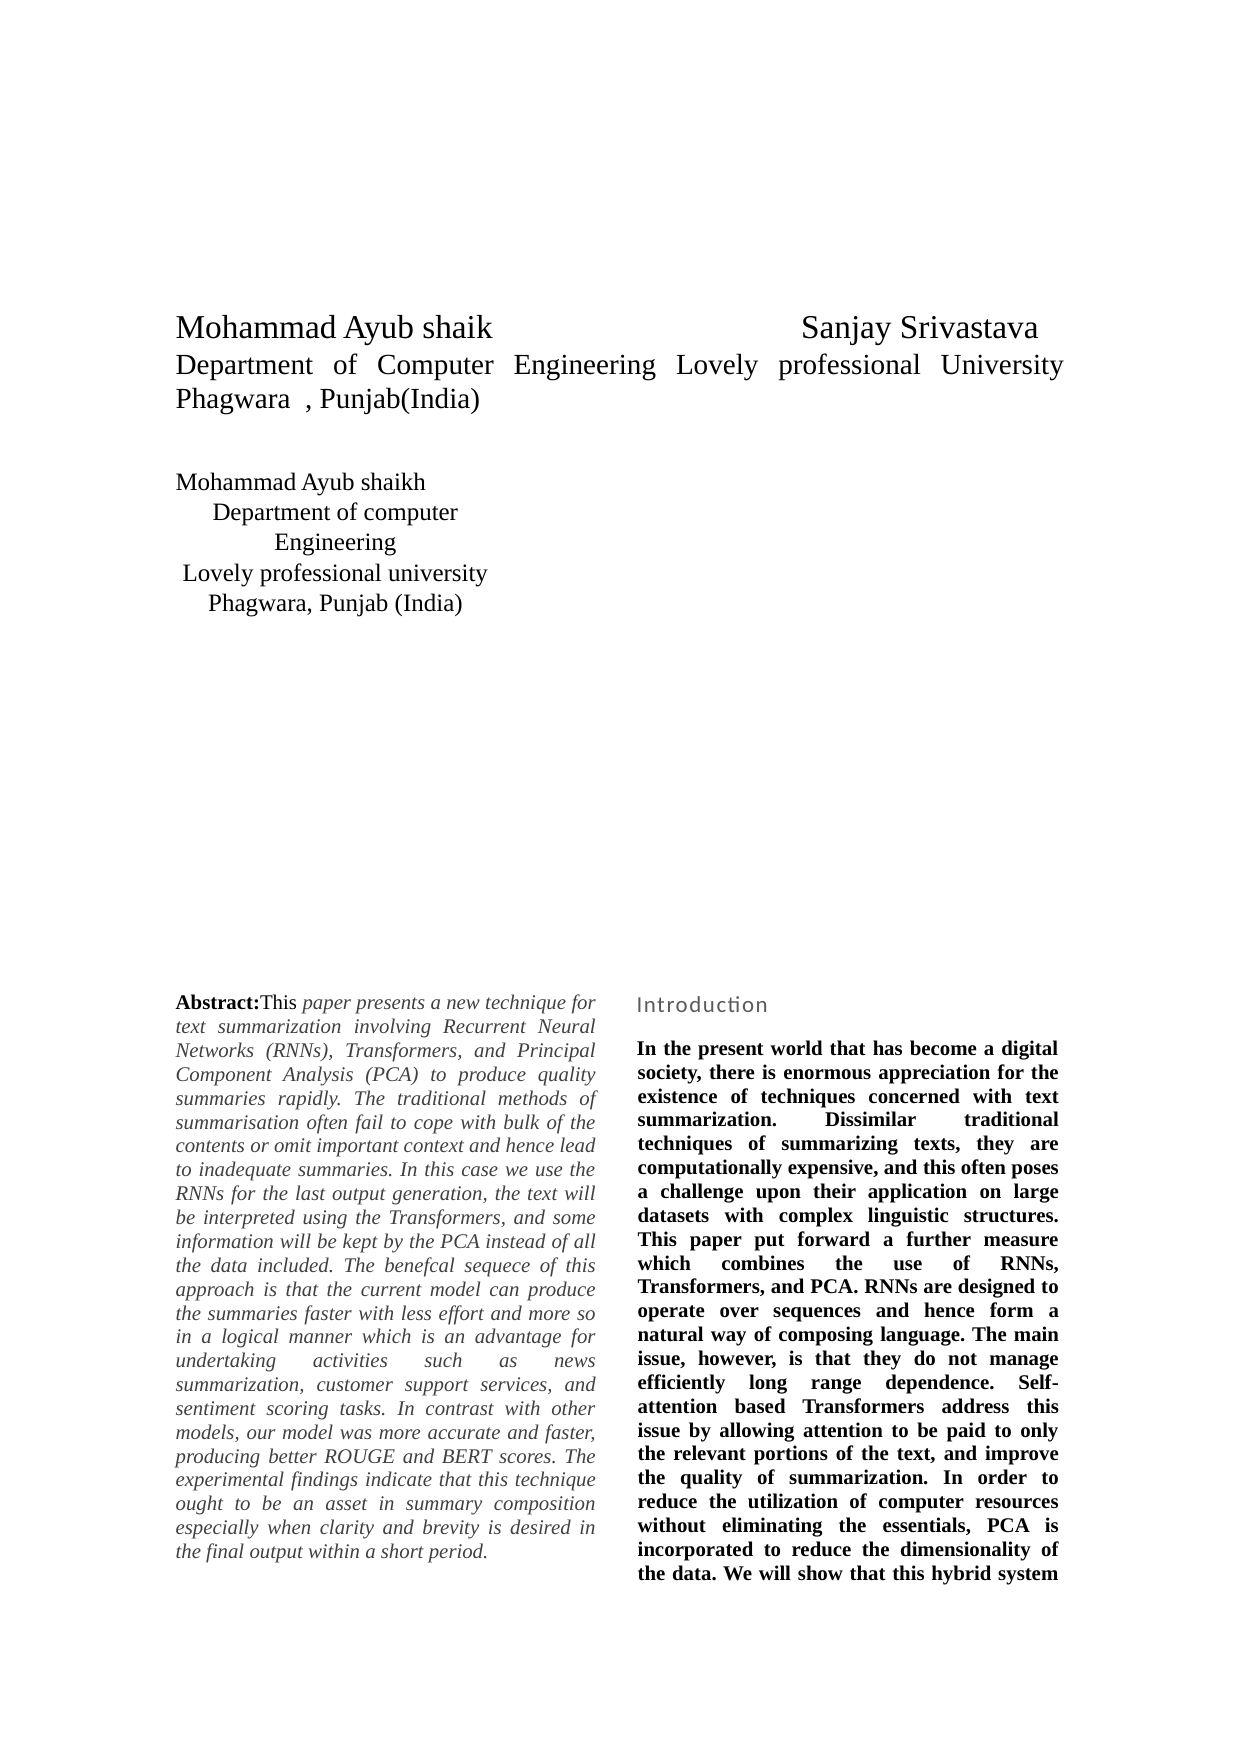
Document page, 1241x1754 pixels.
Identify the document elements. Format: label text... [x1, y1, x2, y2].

subtitle Introduction [636, 991, 1065, 1019]
text Department of computer [175, 497, 495, 526]
text Abstract:This paper presents a new technique for text summarization involving Recurrent Neural Networks (RNNs), Transformers, and Principal Component Analysis (PCA) to produce quality summaries rapidly. The traditional methods of summarisation often fail to cope with bulk of the contents or omit important context and hence lead to inadequate summaries. In this case we use the RNNs for the last output generation, the text will be interpreted using the Transformers, and some information will be kept by the PCA instead of all the data included. The benefcal sequece of this approach is that the current model can produce the summaries faster with less effort and more so in a logical manner which is an advantage for undertaking activities such as news summarization, customer support services, and sentiment scoring tasks. In contrast with other models, our model was more accurate and faster, producing better ROUGE and BERT scores. The experimental findings indicate that this technique ought to be an asset in summary composition especially when clarity and brevity is desired in the final output within a short period. [175, 991, 598, 1563]
text Mohammad Ayub shaikh [175, 467, 495, 496]
text Lovely professional university [175, 558, 495, 586]
text Engineering [175, 527, 495, 556]
text Phagwara, Punjab (India) [175, 588, 495, 616]
